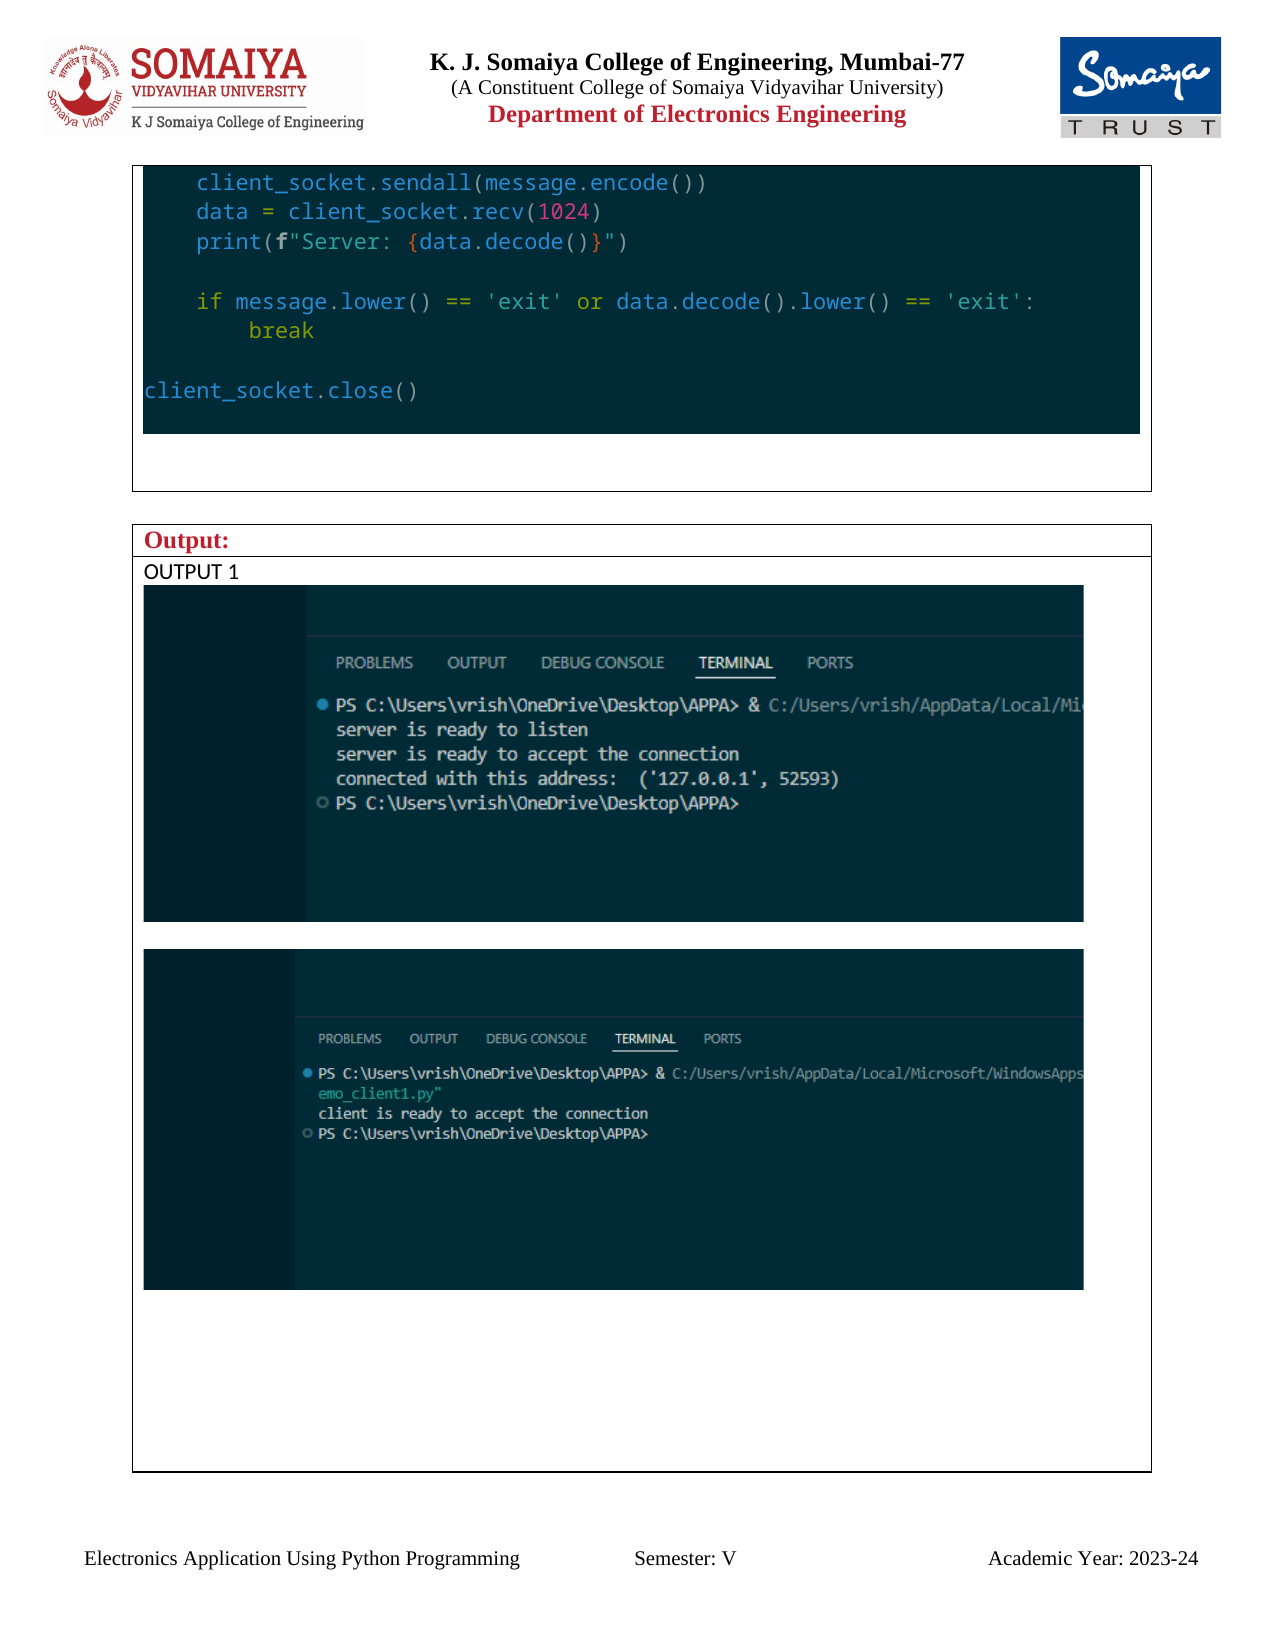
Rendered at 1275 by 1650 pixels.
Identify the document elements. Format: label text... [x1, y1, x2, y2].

picture [543, 657, 568, 668]
picture [319, 1069, 325, 1078]
picture [950, 1071, 963, 1078]
picture [989, 1067, 995, 1074]
picture [512, 699, 568, 713]
picture [326, 1091, 337, 1097]
picture [410, 1034, 417, 1043]
picture [385, 726, 397, 736]
picture [770, 699, 778, 711]
picture [568, 657, 578, 668]
picture [638, 751, 647, 760]
picture [381, 1131, 387, 1138]
picture [534, 1067, 544, 1079]
picture [548, 751, 557, 760]
picture [972, 1067, 977, 1078]
picture [558, 751, 578, 764]
picture [1032, 702, 1040, 711]
picture [357, 1034, 362, 1043]
picture [609, 1069, 642, 1078]
picture [630, 1129, 642, 1138]
picture [419, 1071, 429, 1078]
picture [686, 797, 729, 811]
picture [973, 699, 980, 711]
picture [431, 1107, 441, 1122]
picture [562, 1128, 573, 1138]
picture [375, 1129, 380, 1137]
picture [479, 697, 486, 711]
picture [600, 746, 629, 760]
picture [609, 1129, 629, 1138]
picture [745, 657, 773, 668]
picture [1003, 700, 1010, 711]
picture [303, 1129, 313, 1137]
picture [583, 1131, 599, 1142]
picture [539, 1129, 544, 1140]
picture [350, 1111, 359, 1118]
picture [640, 771, 647, 789]
picture [1065, 1071, 1075, 1082]
picture [355, 726, 385, 736]
picture [472, 1129, 489, 1138]
picture [489, 697, 506, 711]
picture [600, 697, 648, 713]
picture [528, 751, 547, 760]
picture [810, 772, 829, 785]
picture [448, 657, 496, 668]
picture [437, 771, 456, 785]
picture [304, 1069, 312, 1077]
picture [809, 657, 814, 668]
picture [649, 751, 698, 760]
picture [1043, 697, 1050, 711]
picture [487, 771, 506, 785]
picture [502, 1034, 512, 1043]
picture [143, 585, 306, 922]
picture [517, 1071, 533, 1078]
picture [577, 657, 591, 668]
picture [773, 1067, 783, 1078]
picture [600, 795, 649, 810]
picture [477, 1111, 487, 1118]
picture [781, 772, 809, 785]
picture [449, 697, 457, 713]
picture [42, 37, 367, 138]
picture [630, 657, 640, 668]
picture [815, 657, 853, 668]
picture [402, 1111, 415, 1118]
picture [508, 751, 518, 760]
picture [383, 1091, 392, 1098]
picture [364, 1034, 380, 1043]
picture [394, 699, 446, 713]
picture [993, 698, 1000, 713]
picture [541, 1108, 555, 1118]
picture [318, 699, 328, 709]
picture [696, 699, 729, 711]
picture [994, 1069, 1002, 1078]
picture [419, 1111, 428, 1118]
picture [444, 1067, 458, 1078]
picture [719, 1034, 740, 1043]
picture [394, 797, 446, 811]
picture [319, 1034, 337, 1043]
picture [686, 699, 696, 713]
picture [657, 1034, 672, 1043]
picture [616, 1034, 656, 1043]
picture [602, 1131, 609, 1139]
picture [912, 1069, 920, 1078]
picture [512, 797, 568, 811]
picture [408, 746, 426, 760]
picture [375, 1069, 408, 1078]
picture [732, 702, 738, 710]
table_cell OUTPUT 1 OUTPUT 2 OUTPUT 3 OUTPUT 4 OUTPUT 4 (client on laptop and server on mobile): [133, 557, 1151, 1471]
picture [670, 774, 678, 785]
picture [1033, 1071, 1049, 1078]
picture [599, 775, 607, 780]
picture [519, 780, 527, 785]
picture [704, 1069, 729, 1078]
picture [458, 702, 478, 711]
table_header Output: [133, 525, 1151, 556]
picture [143, 949, 294, 1290]
picture [818, 1069, 823, 1078]
picture [641, 657, 664, 668]
picture [517, 1131, 531, 1138]
picture [547, 1067, 573, 1078]
picture [407, 775, 416, 785]
picture [488, 1034, 501, 1043]
picture [348, 803, 355, 809]
picture [509, 771, 516, 785]
picture [680, 772, 689, 785]
picture [438, 722, 486, 740]
picture [457, 771, 476, 785]
picture [447, 1128, 458, 1138]
picture [338, 751, 397, 760]
picture [852, 698, 859, 713]
picture [458, 800, 478, 809]
picture [546, 1035, 553, 1043]
picture [1011, 1071, 1021, 1078]
picture [499, 748, 506, 760]
picture [388, 795, 394, 806]
picture [391, 772, 406, 785]
picture [1060, 37, 1222, 138]
picture [415, 771, 426, 785]
picture [921, 699, 970, 715]
picture [637, 1111, 647, 1118]
picture [580, 748, 587, 760]
picture [338, 726, 355, 736]
picture [497, 1071, 508, 1078]
picture [352, 657, 413, 668]
picture [509, 726, 518, 736]
picture [700, 746, 738, 760]
picture [336, 797, 355, 809]
picture [462, 1131, 469, 1139]
picture [892, 698, 909, 711]
picture [981, 702, 990, 711]
picture [449, 795, 456, 810]
picture [326, 1069, 334, 1078]
picture [495, 657, 506, 668]
picture [529, 722, 557, 736]
picture [547, 1131, 555, 1138]
picture [507, 1111, 516, 1122]
picture [569, 795, 577, 809]
picture [1053, 698, 1060, 713]
picture [497, 1131, 508, 1138]
picture [569, 697, 577, 711]
picture [549, 723, 567, 736]
picture [579, 702, 598, 711]
picture [336, 699, 355, 711]
picture [797, 1069, 816, 1082]
picture [754, 1071, 762, 1078]
picture [316, 797, 329, 808]
picture [706, 1034, 718, 1043]
picture [651, 797, 679, 813]
picture [699, 772, 709, 785]
picture [846, 1072, 853, 1078]
picture [583, 1071, 599, 1082]
picture [448, 1034, 457, 1043]
picture [341, 1034, 349, 1043]
picture [538, 771, 597, 785]
picture [732, 800, 738, 808]
picture [595, 657, 624, 668]
picture [700, 657, 742, 668]
picture [366, 1129, 374, 1140]
picture [882, 697, 889, 711]
picture [827, 1070, 836, 1078]
picture [650, 699, 679, 715]
picture [347, 775, 385, 785]
picture [498, 723, 506, 736]
picture [579, 800, 598, 809]
picture [408, 722, 426, 736]
picture [479, 795, 486, 809]
picture [489, 795, 506, 809]
picture [419, 1131, 429, 1138]
picture [348, 705, 355, 711]
picture [515, 1035, 521, 1042]
picture [568, 726, 587, 736]
picture [462, 1071, 469, 1079]
picture [430, 1034, 445, 1043]
picture [319, 1129, 325, 1138]
picture [385, 777, 395, 785]
picture [832, 771, 837, 789]
picture [861, 702, 879, 711]
picture [1061, 697, 1080, 711]
picture [336, 775, 345, 785]
picture [740, 772, 749, 785]
picture [1011, 702, 1030, 711]
picture [659, 772, 667, 785]
picture [574, 1111, 601, 1118]
picture [336, 657, 352, 668]
picture [368, 699, 377, 711]
picture [1024, 1067, 1029, 1078]
picture [472, 1069, 494, 1078]
picture [749, 697, 760, 711]
picture [1054, 1069, 1063, 1082]
picture [392, 1131, 405, 1138]
picture [656, 1067, 665, 1078]
picture [719, 772, 729, 785]
picture [800, 699, 849, 711]
picture [365, 1069, 374, 1079]
picture [438, 746, 486, 764]
picture [602, 1071, 609, 1079]
picture [368, 797, 377, 809]
picture [912, 698, 919, 713]
